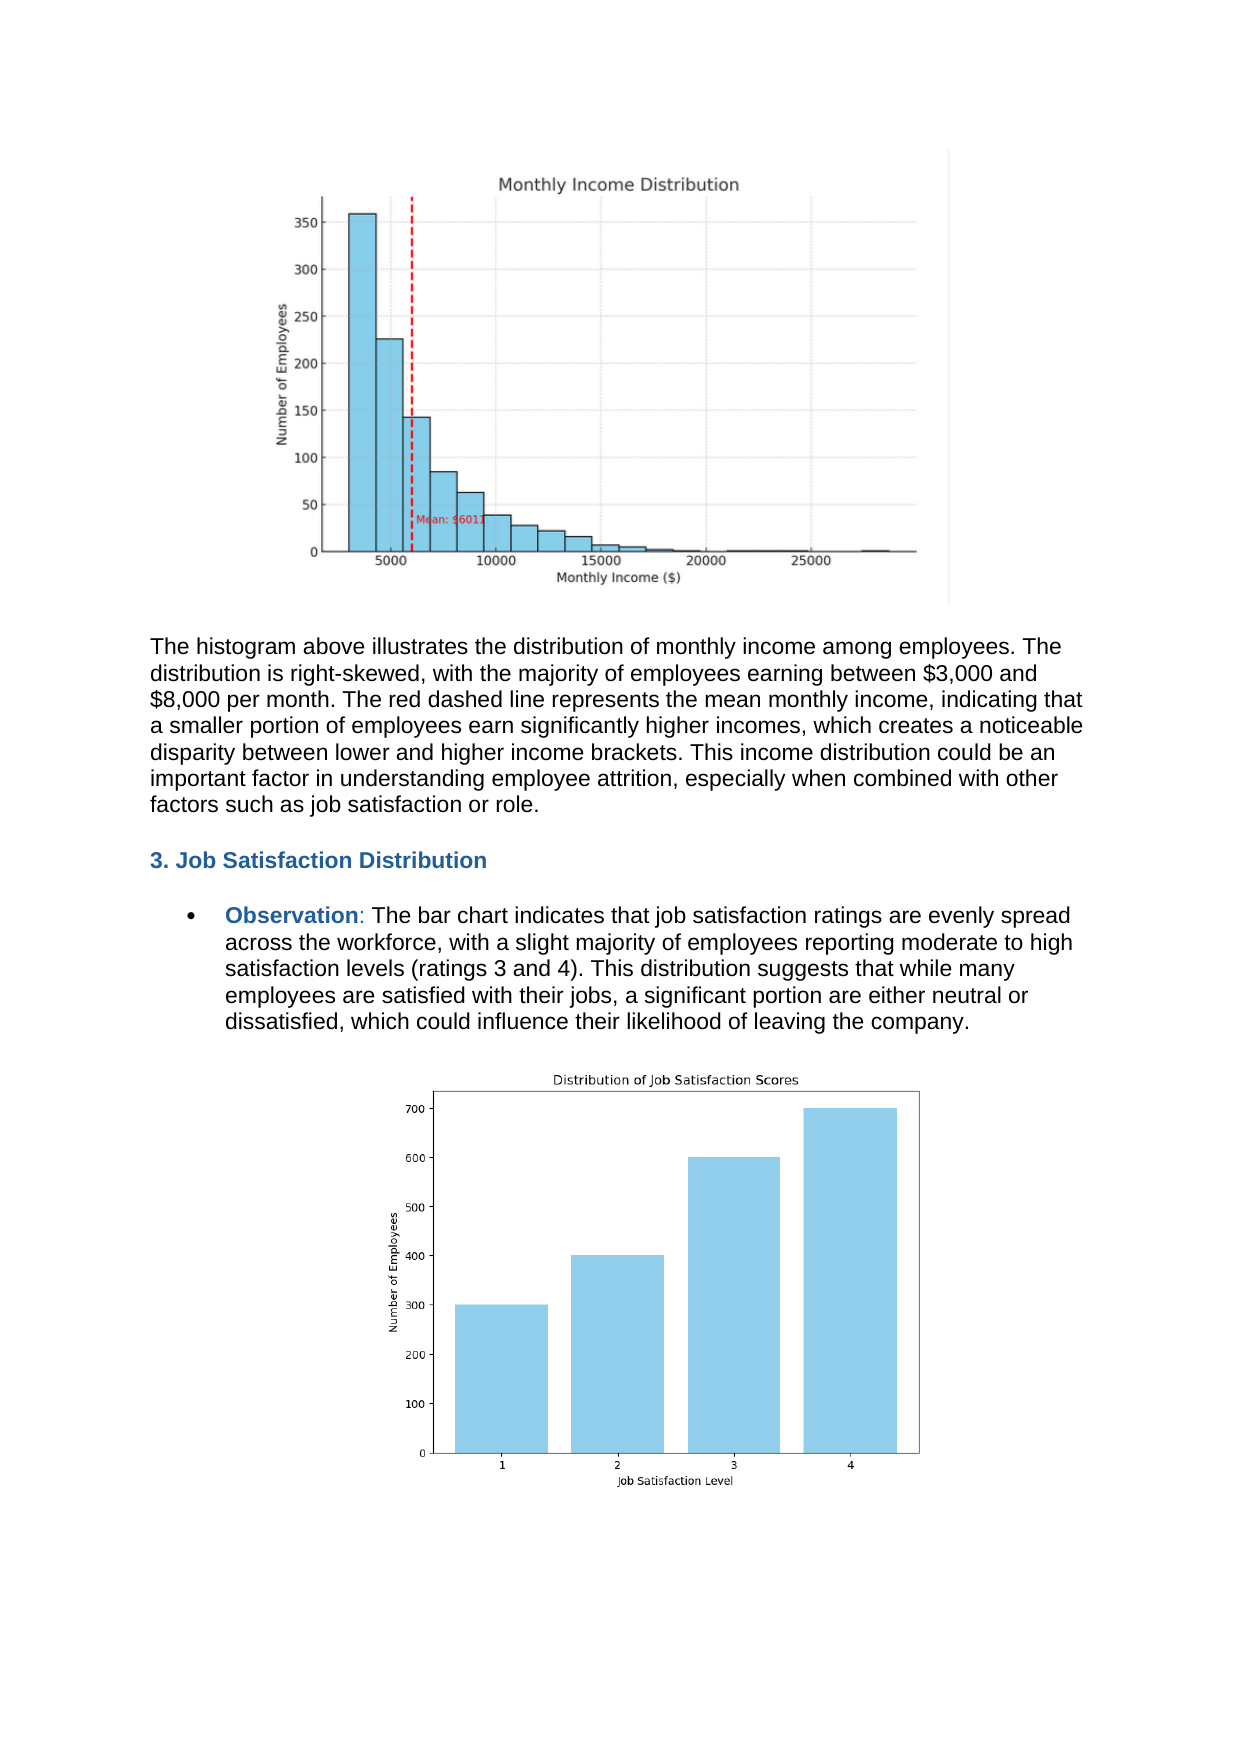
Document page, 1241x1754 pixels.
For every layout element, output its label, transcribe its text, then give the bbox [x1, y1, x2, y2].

text 3. Job Satisfaction Distribution [150, 847, 1090, 873]
picture [245, 150, 995, 605]
list Observation: The bar chart indicates that job satisfaction ratings are evenly spread across the workforce, with a slight majority of employees reporting moderate to high satisfaction levels (ratings 3 and 4). This distribution suggests that while many employees are satisfied with their jobs, a significant portion are either neutral or dissatisfied, which could influence their likelihood of leaving the company. [187, 902, 1090, 1034]
picture [367, 1063, 948, 1500]
text The histogram above illustrates the distribution of monthly income among employees. The distribution is right-skewed, with the majority of employees earning between $3,000 and $8,000 per month. The red dashed line represents the mean monthly income, indicating that a smaller portion of employees earn significantly higher incomes, which creates a noticeable disparity between lower and higher income brackets. This income distribution could be an important factor in understanding employee attrition, especially when combined with other factors such as job satisfaction or role. [150, 633, 1090, 818]
